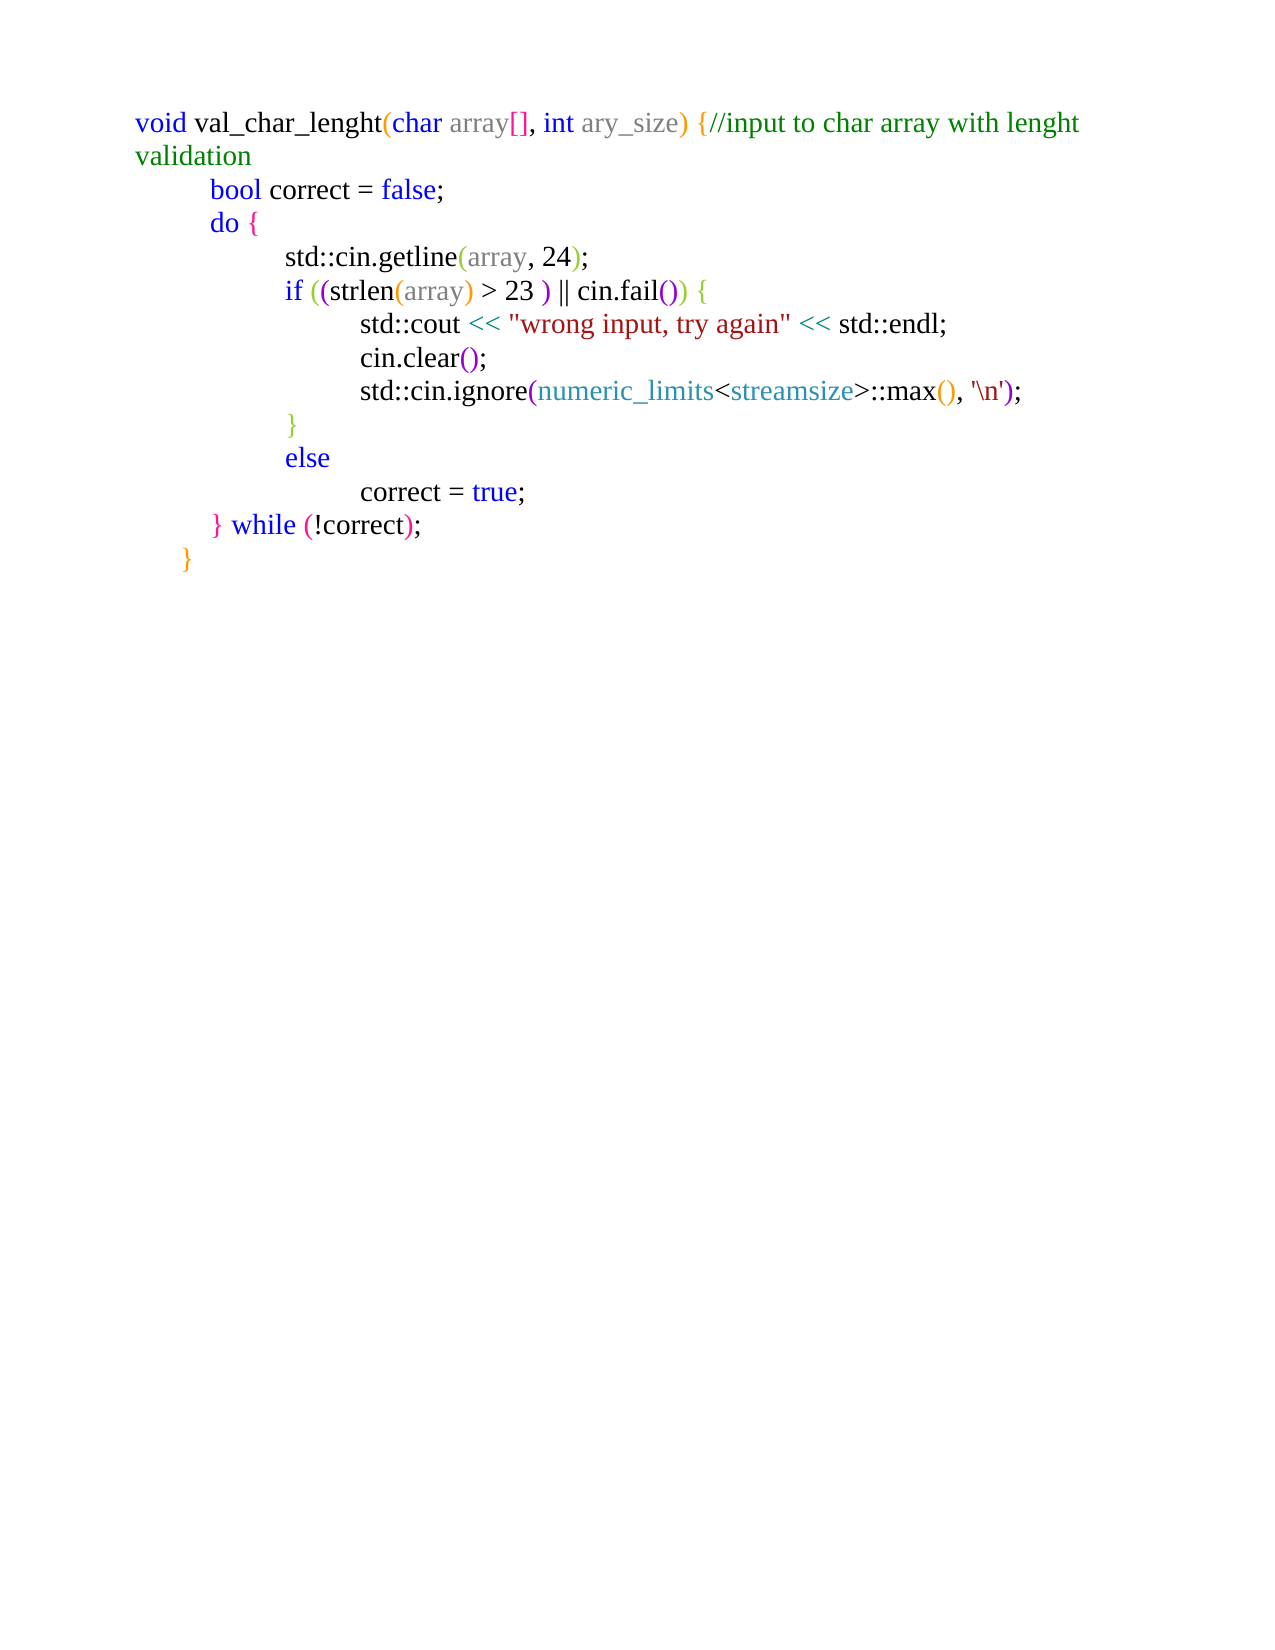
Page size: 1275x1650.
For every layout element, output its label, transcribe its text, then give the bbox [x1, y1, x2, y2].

text std::cin.getline(array, 24); [135, 239, 1140, 273]
text cin.clear(); [135, 340, 1140, 373]
text } while (!correct); [135, 507, 1140, 541]
text void val_char_lenght(char array[], int ary_size) {//input to char array with lenght validation [135, 105, 1140, 172]
text if ((strlen(array) > 23 ) || cin.fail()) { [135, 273, 1140, 306]
text do { [135, 206, 1140, 239]
text } [135, 541, 1140, 574]
text } [135, 407, 1140, 440]
text std::cin.ignore(numeric_limits<streamsize>::max(), '\n'); [135, 373, 1140, 407]
text std::cout << "wrong input, try again" << std::endl; [135, 306, 1140, 340]
text correct = true; [135, 474, 1140, 507]
text else [135, 440, 1140, 474]
text bool correct = false; [135, 172, 1140, 206]
